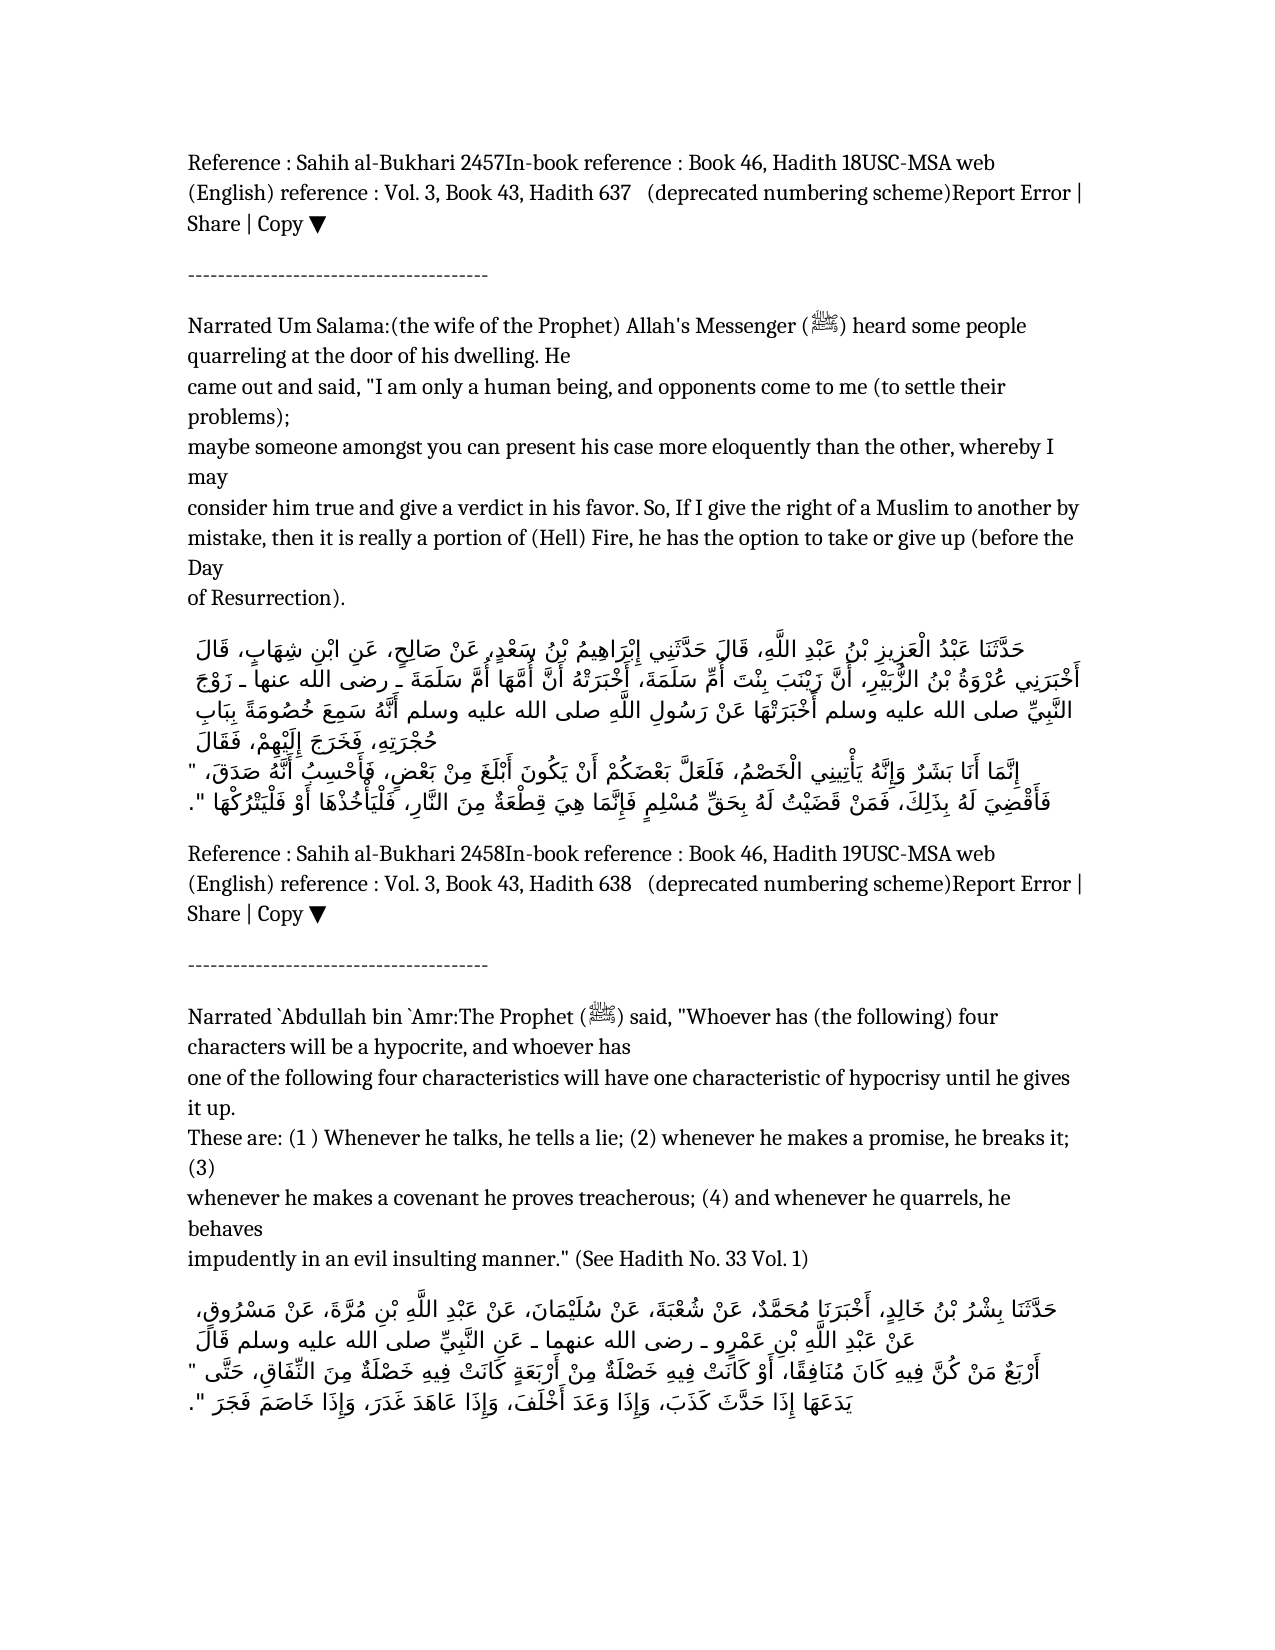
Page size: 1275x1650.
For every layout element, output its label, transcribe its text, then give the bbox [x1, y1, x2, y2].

text ---------------------------------------- [187, 261, 1087, 288]
text Reference : Sahih al-Bukhari 2458In-book reference : Book 46, Hadith 19USC-MSA web (English) reference : Vol. 3, Book 43, Hadith 638 (deprecated numbering scheme)Report Error | Share | Copy ▼ [187, 841, 1087, 928]
text ---------------------------------------- [187, 952, 1087, 979]
text Narrated Um Salama:(the wife of the Prophet) Allah's Messenger (ﷺ) heard some people quarreling at the door of his dwelling. He came out and said, "I am only a human being, and opponents come to me (to settle their problems); maybe someone amongst you can present his case more eloquently than the other, whereby I may consider him true and give a verdict in his favor. So, If I give the right of a Muslim to another by mistake, then it is really a portion of (Hell) Fire, he has the option to take or give up (before the Day of Resurrection). [187, 312, 1087, 611]
text حَدَّثَنَا عَبْدُ الْعَزِيزِ بْنُ عَبْدِ اللَّهِ، قَالَ حَدَّثَنِي إِبْرَاهِيمُ بْنُ سَعْدٍ، عَنْ صَالِحٍ، عَنِ ابْنِ شِهَابٍ، قَالَ أَخْبَرَنِي عُرْوَةُ بْنُ الزُّبَيْرِ، أَنَّ زَيْنَبَ بِنْتَ أُمِّ سَلَمَةَ، أَخْبَرَتْهُ أَنَّ أُمَّهَا أُمَّ سَلَمَةَ ـ رضى الله عنها ـ زَوْجَ النَّبِيِّ صلى الله عليه وسلم أَخْبَرَتْهَا عَنْ رَسُولِ اللَّهِ صلى الله عليه وسلم أَنَّهُ سَمِعَ خُصُومَةً بِبَابِ حُجْرَتِهِ، فَخَرَجَ إِلَيْهِمْ، فَقَالَ ‏ "‏ إِنَّمَا أَنَا بَشَرٌ وَإِنَّهُ يَأْتِينِي الْخَصْمُ، فَلَعَلَّ بَعْضَكُمْ أَنْ يَكُونَ أَبْلَغَ مِنْ بَعْضٍ، فَأَحْسِبُ أَنَّهُ صَدَقَ، فَأَقْضِيَ لَهُ بِذَلِكَ، فَمَنْ قَضَيْتُ لَهُ بِحَقِّ مُسْلِمٍ فَإِنَّمَا هِيَ قِطْعَةٌ مِنَ النَّارِ، فَلْيَأْخُذْهَا أَوْ فَلْيَتْرُكْهَا ‏"‏‏.‏ [187, 636, 1087, 816]
text Narrated `Abdullah bin `Amr:The Prophet (ﷺ) said, "Whoever has (the following) four characters will be a hypocrite, and whoever has one of the following four characteristics will have one characteristic of hypocrisy until he gives it up. These are: (1 ) Whenever he talks, he tells a lie; (2) whenever he makes a promise, he breaks it; (3) whenever he makes a covenant he proves treacherous; (4) and whenever he quarrels, he behaves impudently in an evil insulting manner." (See Hadith No. 33 Vol. 1) [187, 1003, 1087, 1272]
text حَدَّثَنَا بِشْرُ بْنُ خَالِدٍ، أَخْبَرَنَا مُحَمَّدٌ، عَنْ شُعْبَةَ، عَنْ سُلَيْمَانَ، عَنْ عَبْدِ اللَّهِ بْنِ مُرَّةَ، عَنْ مَسْرُوقٍ، عَنْ عَبْدِ اللَّهِ بْنِ عَمْرٍو ـ رضى الله عنهما ـ عَنِ النَّبِيِّ صلى الله عليه وسلم قَالَ ‏ "‏ أَرْبَعٌ مَنْ كُنَّ فِيهِ كَانَ مُنَافِقًا، أَوْ كَانَتْ فِيهِ خَصْلَةٌ مِنْ أَرْبَعَةٍ كَانَتْ فِيهِ خَصْلَةٌ مِنَ النِّفَاقِ، حَتَّى يَدَعَهَا إِذَا حَدَّثَ كَذَبَ، وَإِذَا وَعَدَ أَخْلَفَ، وَإِذَا عَاهَدَ غَدَرَ، وَإِذَا خَاصَمَ فَجَرَ ‏"‏‏.‏ [187, 1297, 1087, 1415]
text Reference : Sahih al-Bukhari 2457In-book reference : Book 46, Hadith 18USC-MSA web (English) reference : Vol. 3, Book 43, Hadith 637 (deprecated numbering scheme)Report Error | Share | Copy ▼ [187, 150, 1087, 237]
